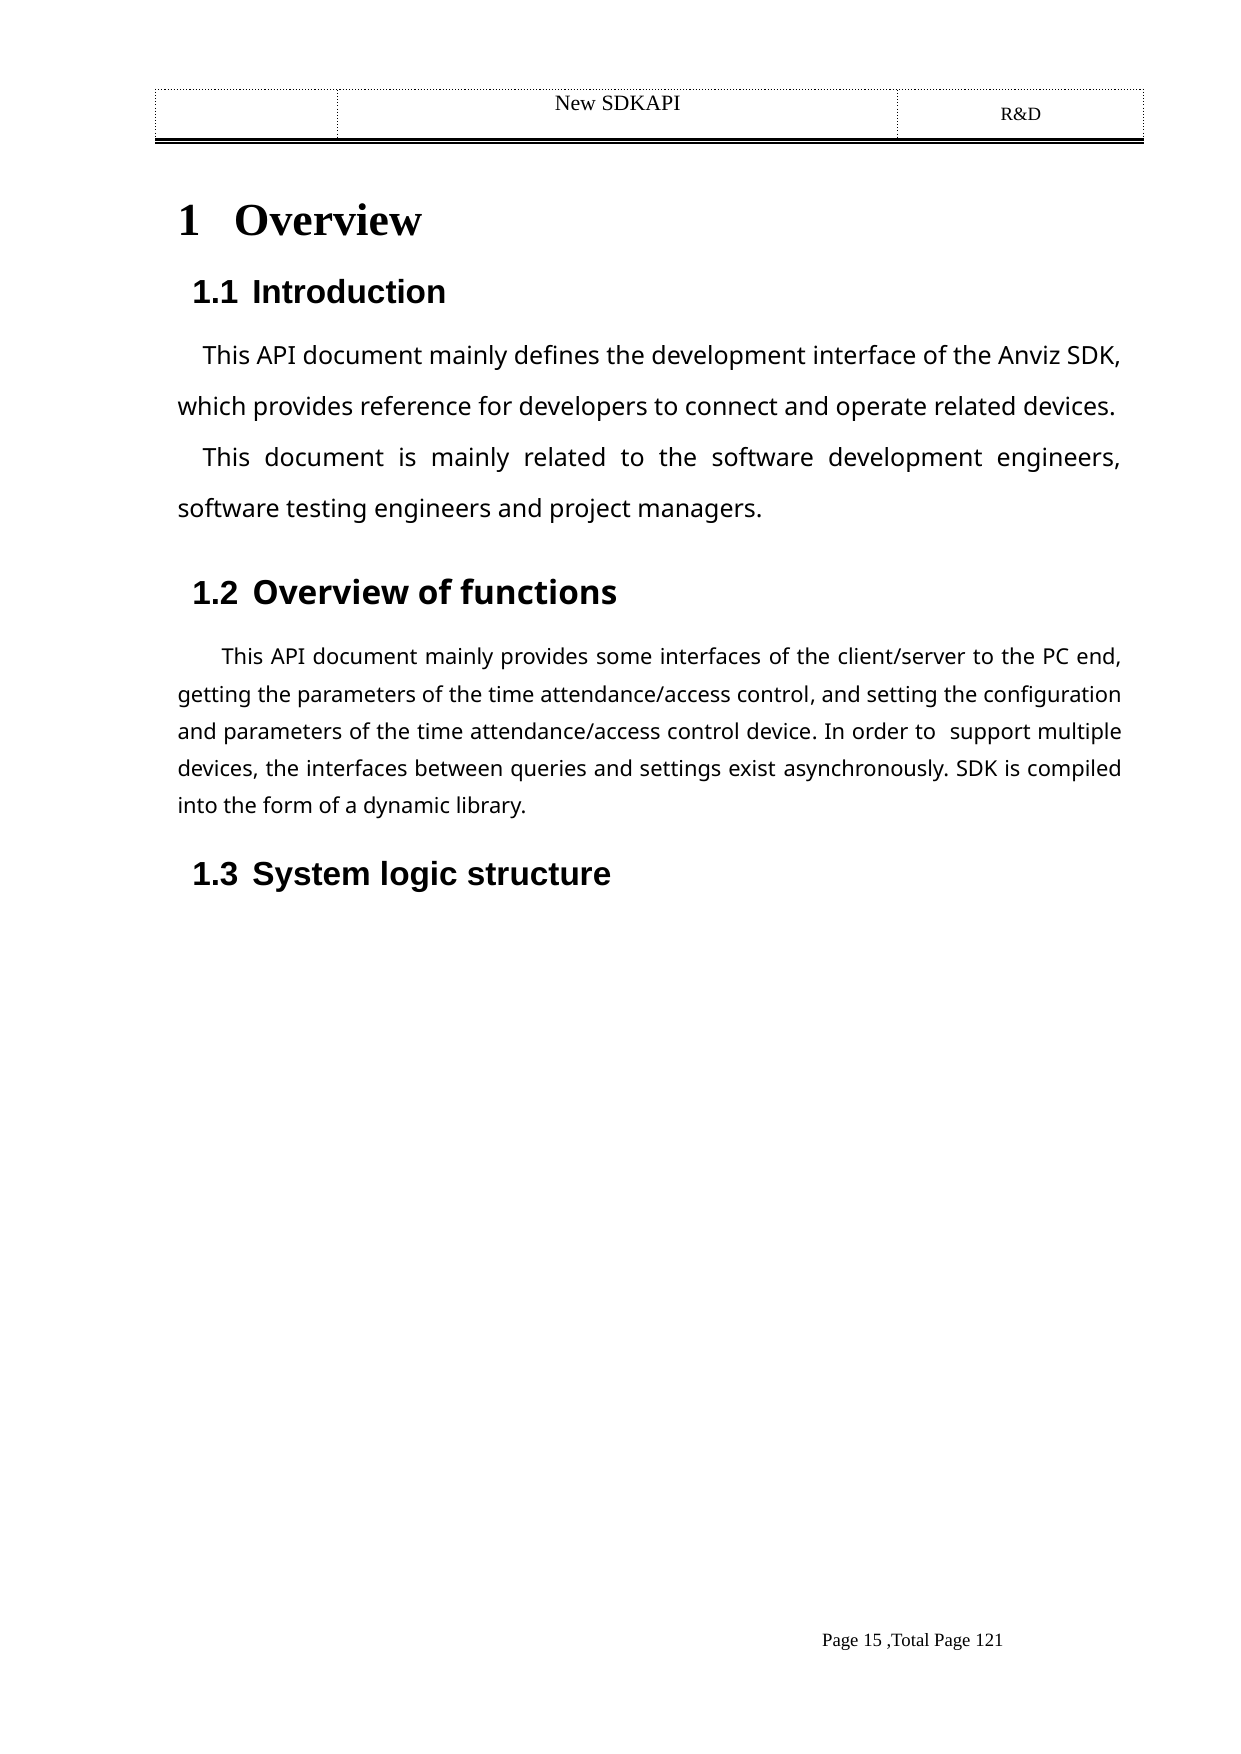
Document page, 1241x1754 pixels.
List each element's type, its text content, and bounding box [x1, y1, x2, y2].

subtitle Overview of functions [192, 569, 1122, 614]
subtitle Overview [177, 192, 1122, 245]
text This API document mainly provides some interfaces of the client/server to the PC end, getting the parameters of the time attendance/access control, and setting the configuration and parameters of the time attendance/access control device. In order to support multiple devices, the interfaces between queries and settings exist asynchronously. SDK is compiled into the form of a dynamic library. [177, 641, 1122, 820]
subtitle System logic structure [192, 854, 1122, 893]
text This API document mainly defines the development interface of the Anviz SDK, which provides reference for developers to connect and operate related devices. [177, 338, 1122, 423]
subtitle Introduction [192, 272, 1122, 311]
text This document is mainly related to the software development engineers, software testing engineers and project managers. [177, 440, 1122, 525]
